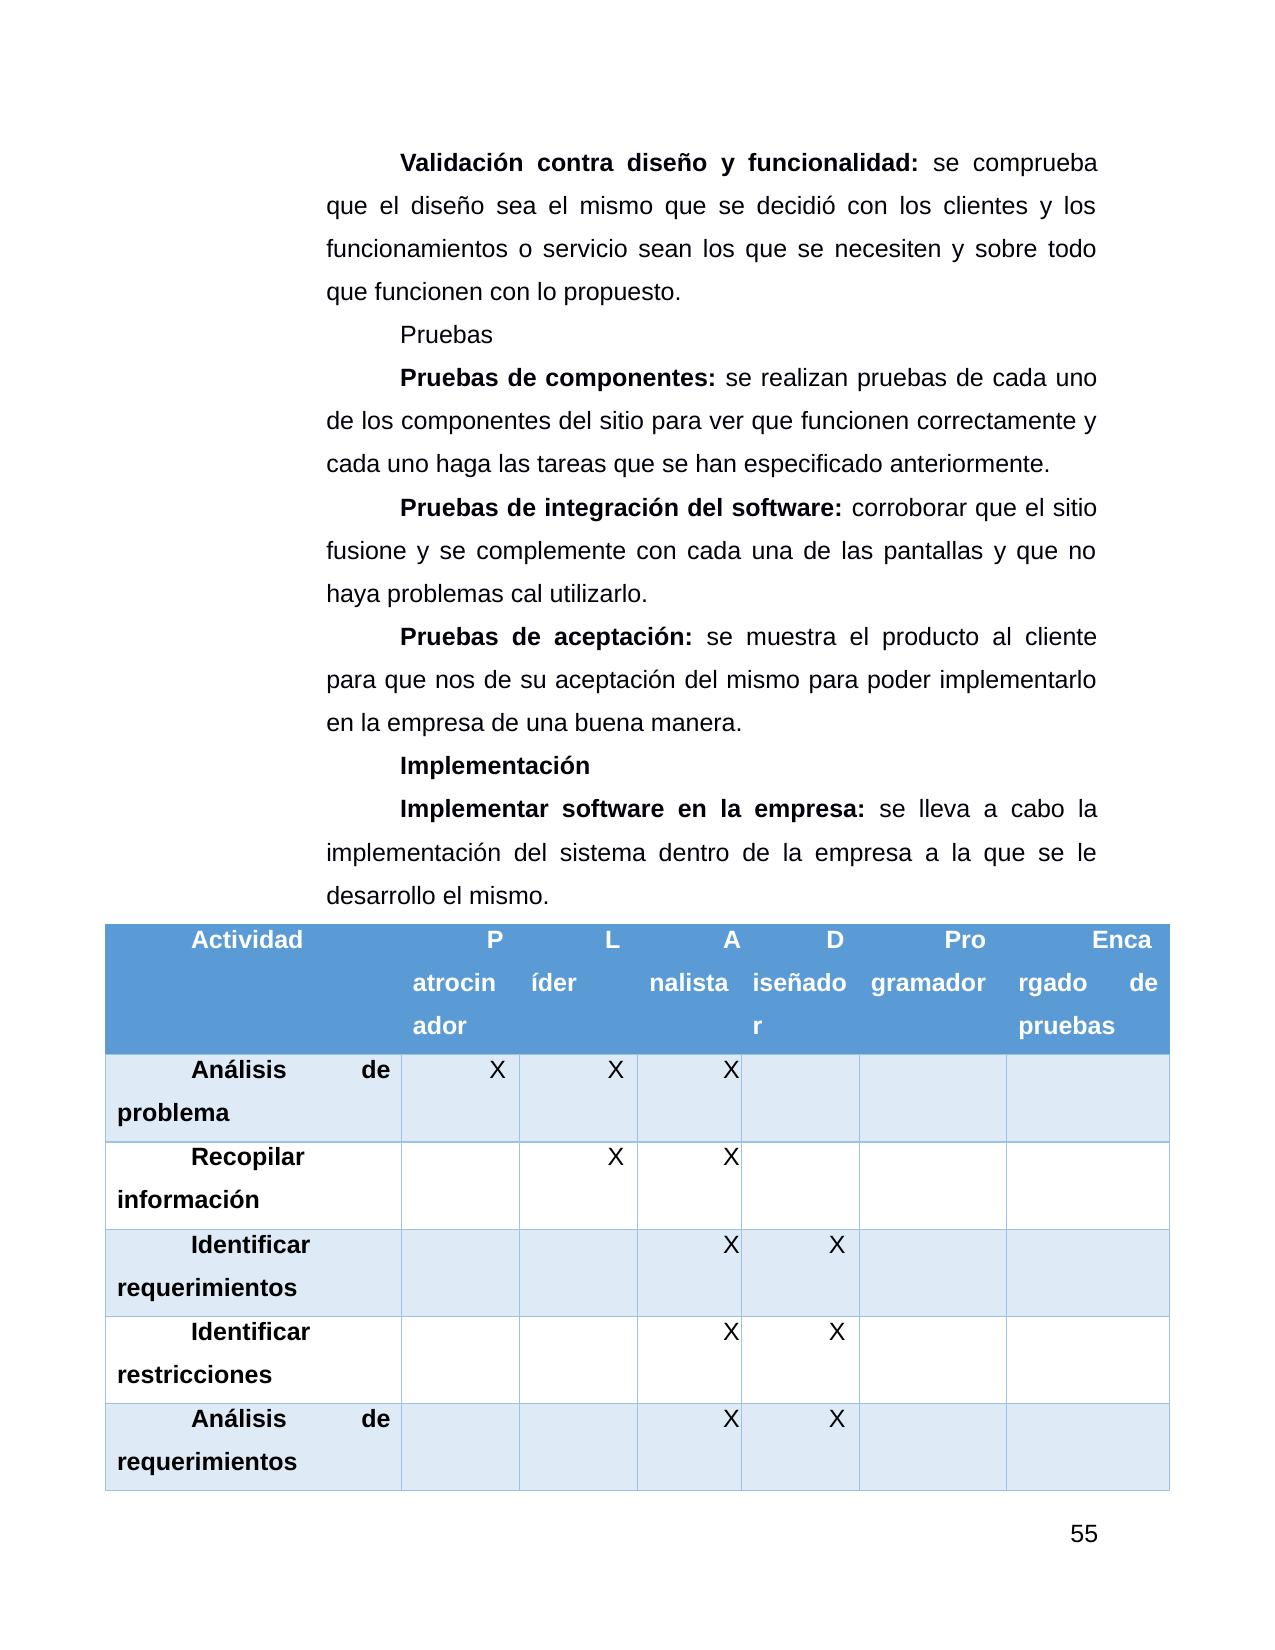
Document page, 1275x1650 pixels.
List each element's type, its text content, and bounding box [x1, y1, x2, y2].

table_cell Identificar requerimientos [106, 1230, 401, 1316]
list Pruebas de integración del software: corroborar que el sitio fusione y se complemente con cada una de las pantallas y que no haya problemas cal utilizarlo. [326, 493, 1098, 608]
table_header Diseñador [742, 925, 859, 1054]
list Pruebas de aceptación: se muestra el producto al cliente para que nos de su aceptación del mismo para poder implementarlo en la empresa de una buena manera. [326, 622, 1098, 737]
table_cell X [638, 1404, 741, 1490]
table_cell X [402, 1055, 519, 1141]
table_cell X [520, 1143, 637, 1228]
table_cell [860, 1230, 1006, 1316]
table_cell [1007, 1143, 1169, 1228]
table_header Patrocinador [402, 925, 519, 1054]
table_cell X [638, 1317, 741, 1403]
table_header Líder [520, 925, 637, 1054]
table_cell [860, 1404, 1006, 1490]
table_cell X [742, 1230, 859, 1316]
table_cell Identificar restricciones [106, 1317, 401, 1403]
table_cell [742, 1143, 859, 1228]
table_cell X [742, 1317, 859, 1403]
table_cell X [638, 1055, 741, 1141]
table_cell [520, 1230, 637, 1316]
table_cell X [520, 1055, 637, 1141]
table_cell X [638, 1143, 741, 1228]
table_cell X [638, 1230, 741, 1316]
table_header Actividad [106, 925, 401, 1054]
list Pruebas de componentes: se realizan pruebas de cada uno de los componentes del sitio para ver que funcionen correctamente y cada uno haga las tareas que se han especificado anteriormente. [326, 363, 1098, 478]
list Pruebas [326, 320, 1098, 349]
table_cell [1007, 1317, 1169, 1403]
table_header Analista [638, 925, 741, 1054]
table_cell [860, 1317, 1006, 1403]
table_cell [860, 1143, 1006, 1228]
table_cell [520, 1404, 637, 1490]
table_header Programador [860, 925, 1006, 1054]
list Implementar software en la empresa: se lleva a cabo la implementación del sistema dentro de la empresa a la que se le desarrollo el mismo. [326, 794, 1098, 909]
table_cell Análisis de problema [106, 1055, 401, 1141]
table_cell Análisis de requerimientos [106, 1404, 401, 1490]
table_cell X [742, 1404, 859, 1490]
table_header Encargado de pruebas [1007, 925, 1169, 1054]
table_cell [402, 1230, 519, 1316]
table_cell [402, 1404, 519, 1490]
list Implementación [326, 751, 1098, 780]
list Validación contra diseño y funcionalidad: se comprueba que el diseño sea el mismo que se decidió con los clientes y los funcionamientos o servicio sean los que se necesiten y sobre todo que funcionen con lo propuesto. [326, 148, 1098, 306]
table_cell [1007, 1055, 1169, 1141]
table_cell [860, 1055, 1006, 1141]
table_cell [402, 1317, 519, 1403]
table_cell [1007, 1404, 1169, 1490]
table_cell [402, 1143, 519, 1228]
table_cell [1007, 1230, 1169, 1316]
table_cell [520, 1317, 637, 1403]
table_cell [742, 1055, 859, 1141]
table_cell Recopilar información [106, 1143, 401, 1228]
